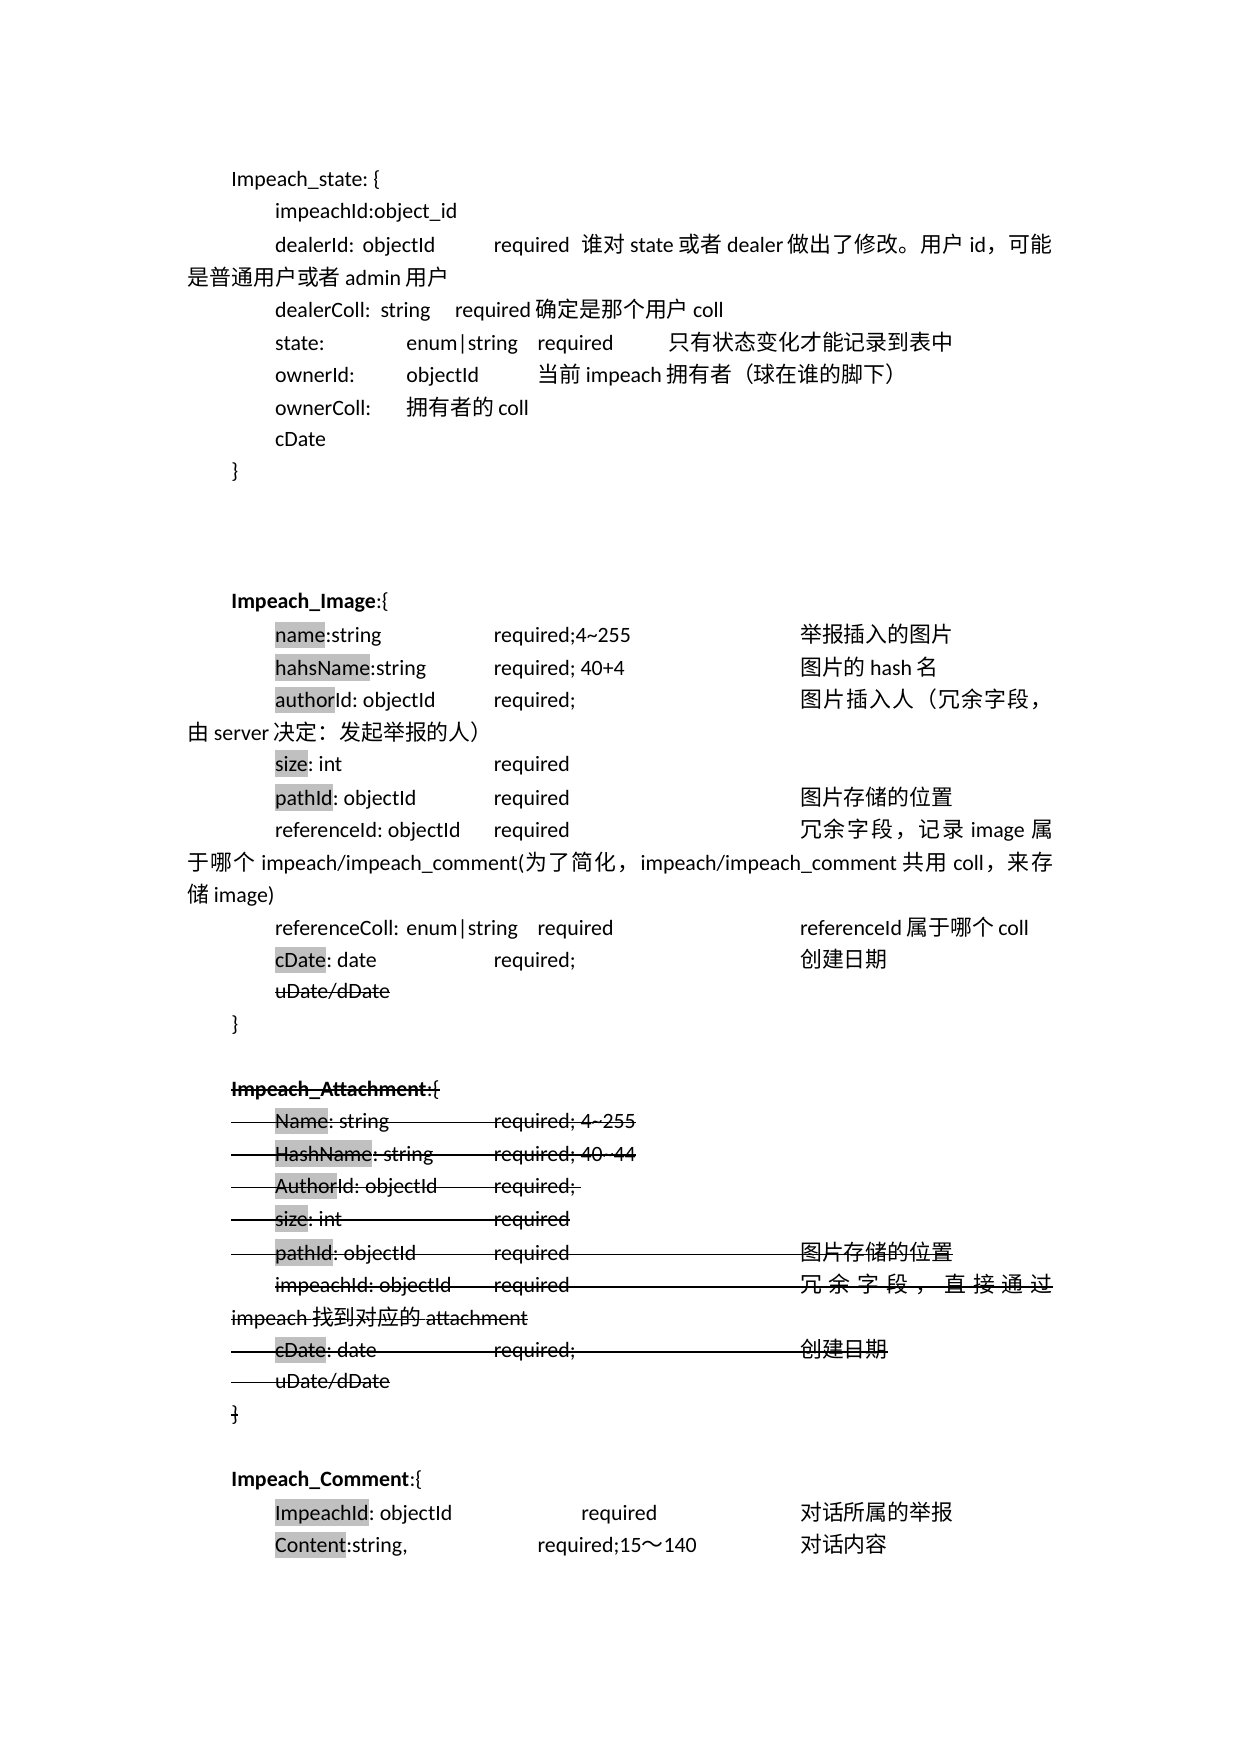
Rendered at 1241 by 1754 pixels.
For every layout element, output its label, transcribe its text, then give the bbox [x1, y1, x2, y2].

text Impeach_Comment:{ [187, 1462, 1053, 1494]
text HashName: string required; 40~44 [187, 1137, 1053, 1169]
text size: int required [187, 747, 1053, 779]
text pathId: objectId required 图片存储的位置 [187, 1234, 1053, 1267]
text dealerColl: string required确定是那个用户coll [187, 292, 1053, 324]
text ownerId: objectId 当前impeach拥有者（球在谁的脚下） [187, 357, 1053, 389]
text } [187, 1007, 1053, 1039]
text impeachId:object_id [187, 194, 1053, 227]
text referenceId: objectId required 冗余字段，记录image属于哪个impeach/impeach_comment(为了简化，impeach/impeach_comment共用coll，来存储image) [187, 812, 1053, 909]
text name:string required;4~255 举报插入的图片 [187, 617, 1053, 649]
text state: enum|string required 只有状态变化才能记录到表中 [187, 324, 1053, 357]
text impeachId: objectId required 冗余字段，直接通过impeach找到对应的attachment [231, 1267, 1053, 1332]
text ImpeachId: objectId required 对话所属的举报 [231, 1494, 1053, 1527]
text cDate: date required; 创建日期 [187, 942, 1053, 974]
text authorId: objectId required; 图片插入人（冗余字段，由server决定：发起举报的人） [187, 682, 1053, 747]
text size: int required [187, 1202, 1053, 1234]
text dealerId: objectId required 谁对state或者dealer做出了修改。用户id，可能是普通用户或者admin用户 [187, 227, 1053, 292]
text } [187, 1397, 1053, 1429]
text Impeach_Attachment:{ [187, 1072, 1053, 1104]
text AuthorId: objectId required; [187, 1169, 1053, 1202]
text Content:string, required;15～140 对话内容 [187, 1527, 1053, 1559]
text uDate/dDate [187, 1364, 1053, 1397]
text hahsName:string required; 40+4 图片的hash名 [187, 649, 1053, 682]
text Name: string required; 4~255 [187, 1104, 1053, 1137]
text referenceColl: enum|string required referenceId属于哪个coll [187, 909, 1053, 942]
text cDate: date required; 创建日期 [187, 1332, 1053, 1364]
text cDate [231, 422, 1053, 454]
text Impeach_Image:{ [187, 584, 1053, 617]
text ownerColl: 拥有者的coll [231, 389, 1053, 422]
text pathId: objectId required 图片存储的位置 [187, 779, 1053, 812]
text uDate/dDate [187, 974, 1053, 1007]
text Impeach_state: { [187, 162, 1053, 194]
text } [187, 454, 1053, 487]
